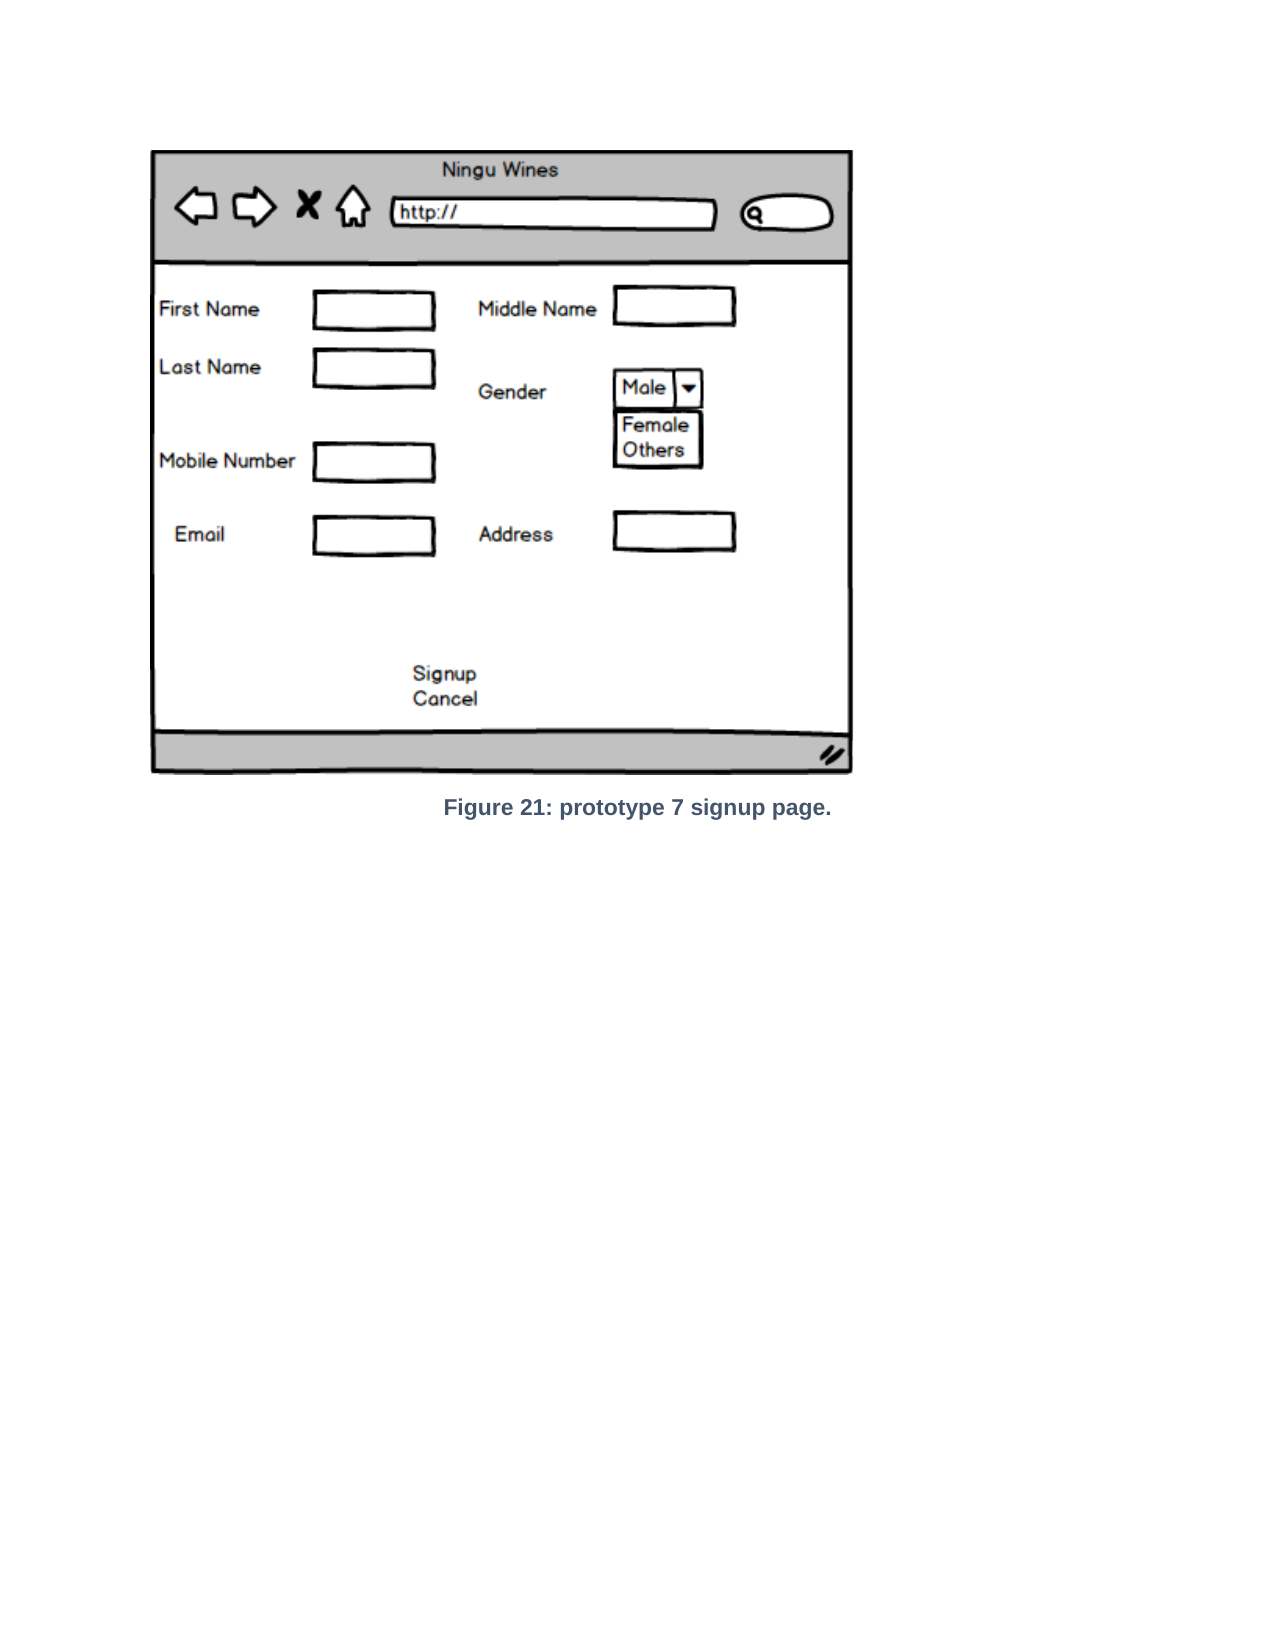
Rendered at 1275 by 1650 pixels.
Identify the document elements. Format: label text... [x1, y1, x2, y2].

picture [150, 150, 854, 775]
text Figure 21: prototype 7 signup page. [150, 794, 1125, 820]
